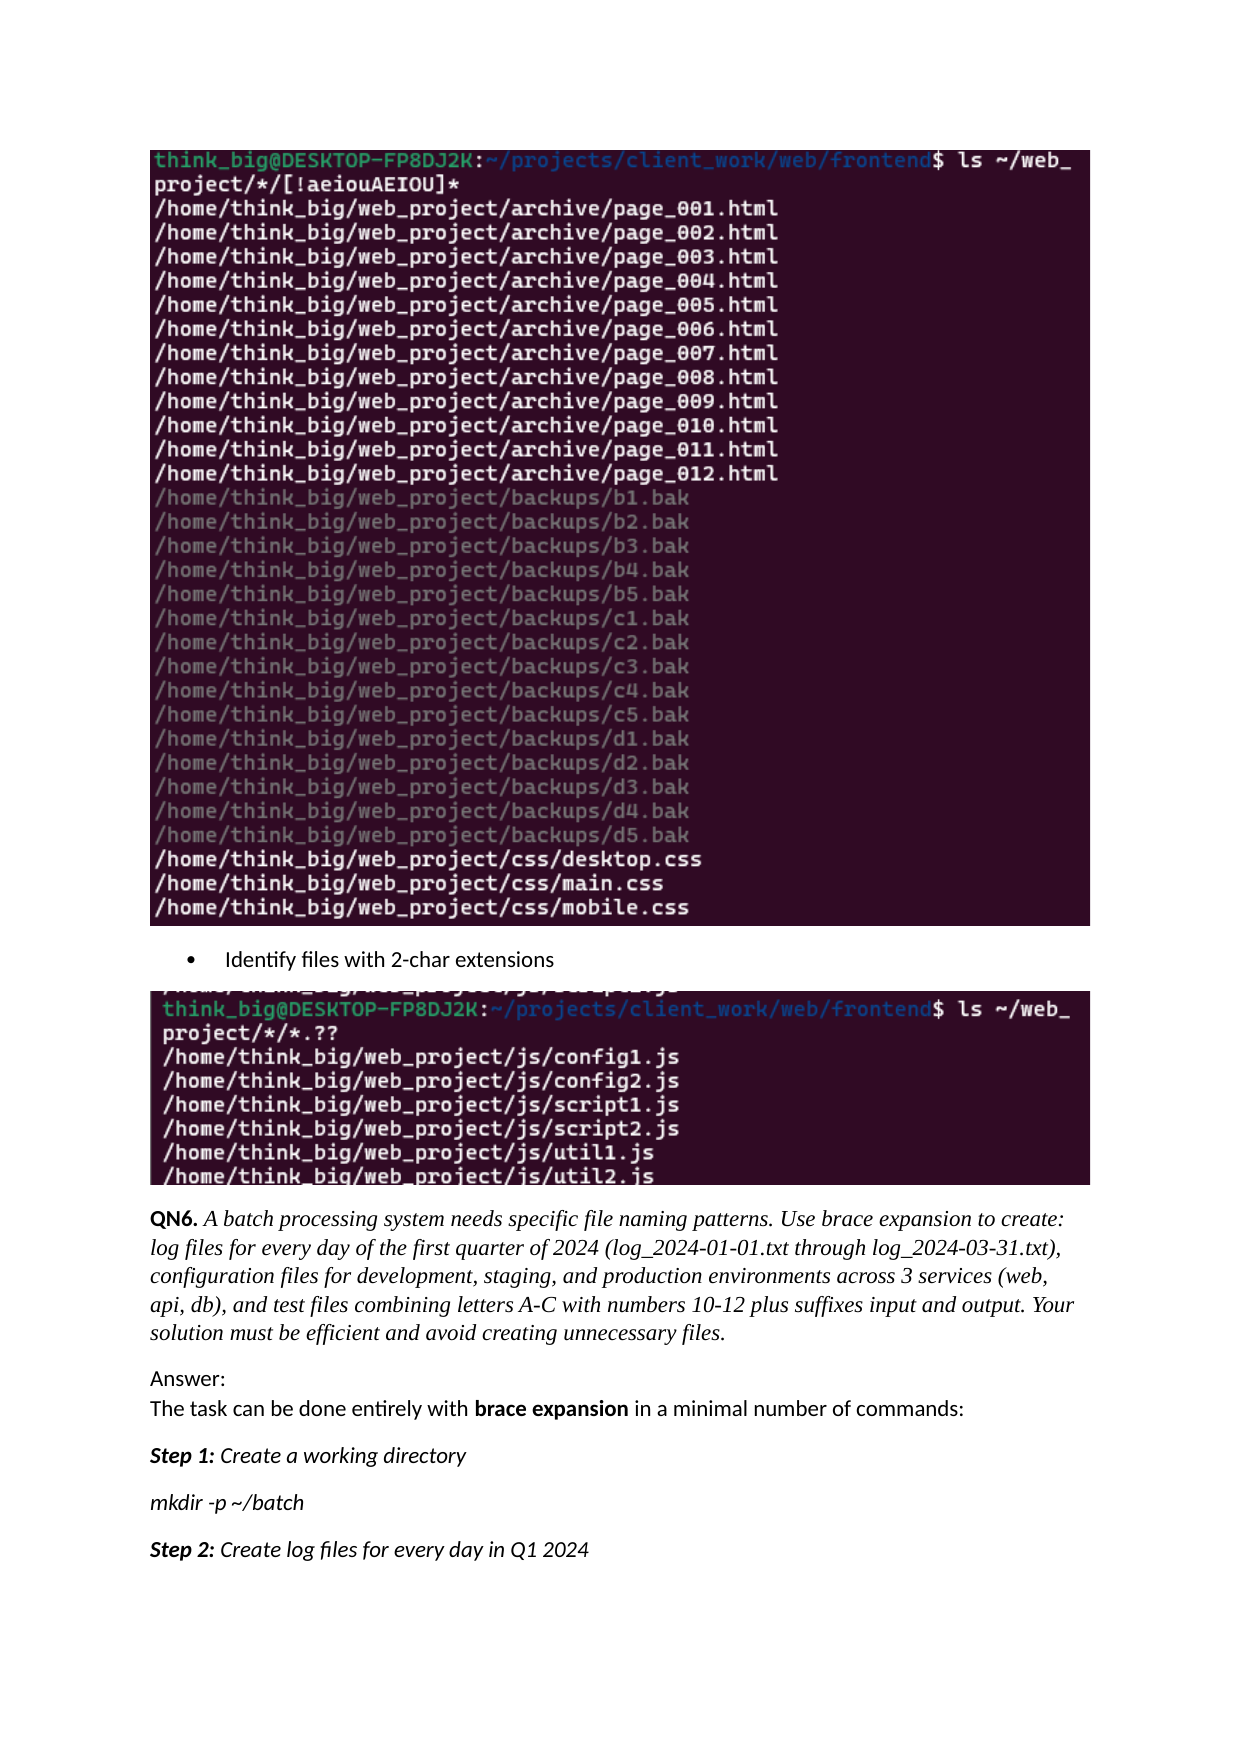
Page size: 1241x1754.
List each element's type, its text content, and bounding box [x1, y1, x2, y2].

picture [150, 991, 1091, 1185]
list Identify files with 2-char extensions [187, 945, 1090, 973]
text mkdir -p ~/batch [150, 1488, 1090, 1516]
text QN6. A batch processing system needs specific file naming patterns. Use brace expansion to create: log files for every day of the first quarter of 2024 (log_2024-01-01.txt through log_2024-03-31.txt), configuration files for development, staging, and production environments across 3 services (web, api, db), and test files combining letters A-C with numbers 10-12 plus suffixes input and output. Your solution must be efficient and avoid creating unnecessary files. [150, 1204, 1090, 1346]
text Step 1: Create a working directory [150, 1441, 1090, 1469]
text Answer: The task can be done entirely with brace expansion in a minimal number of commands: [150, 1364, 1090, 1423]
picture [150, 150, 1091, 926]
text Step 2: Create log files for every day in Q1 2024 [150, 1535, 1090, 1563]
